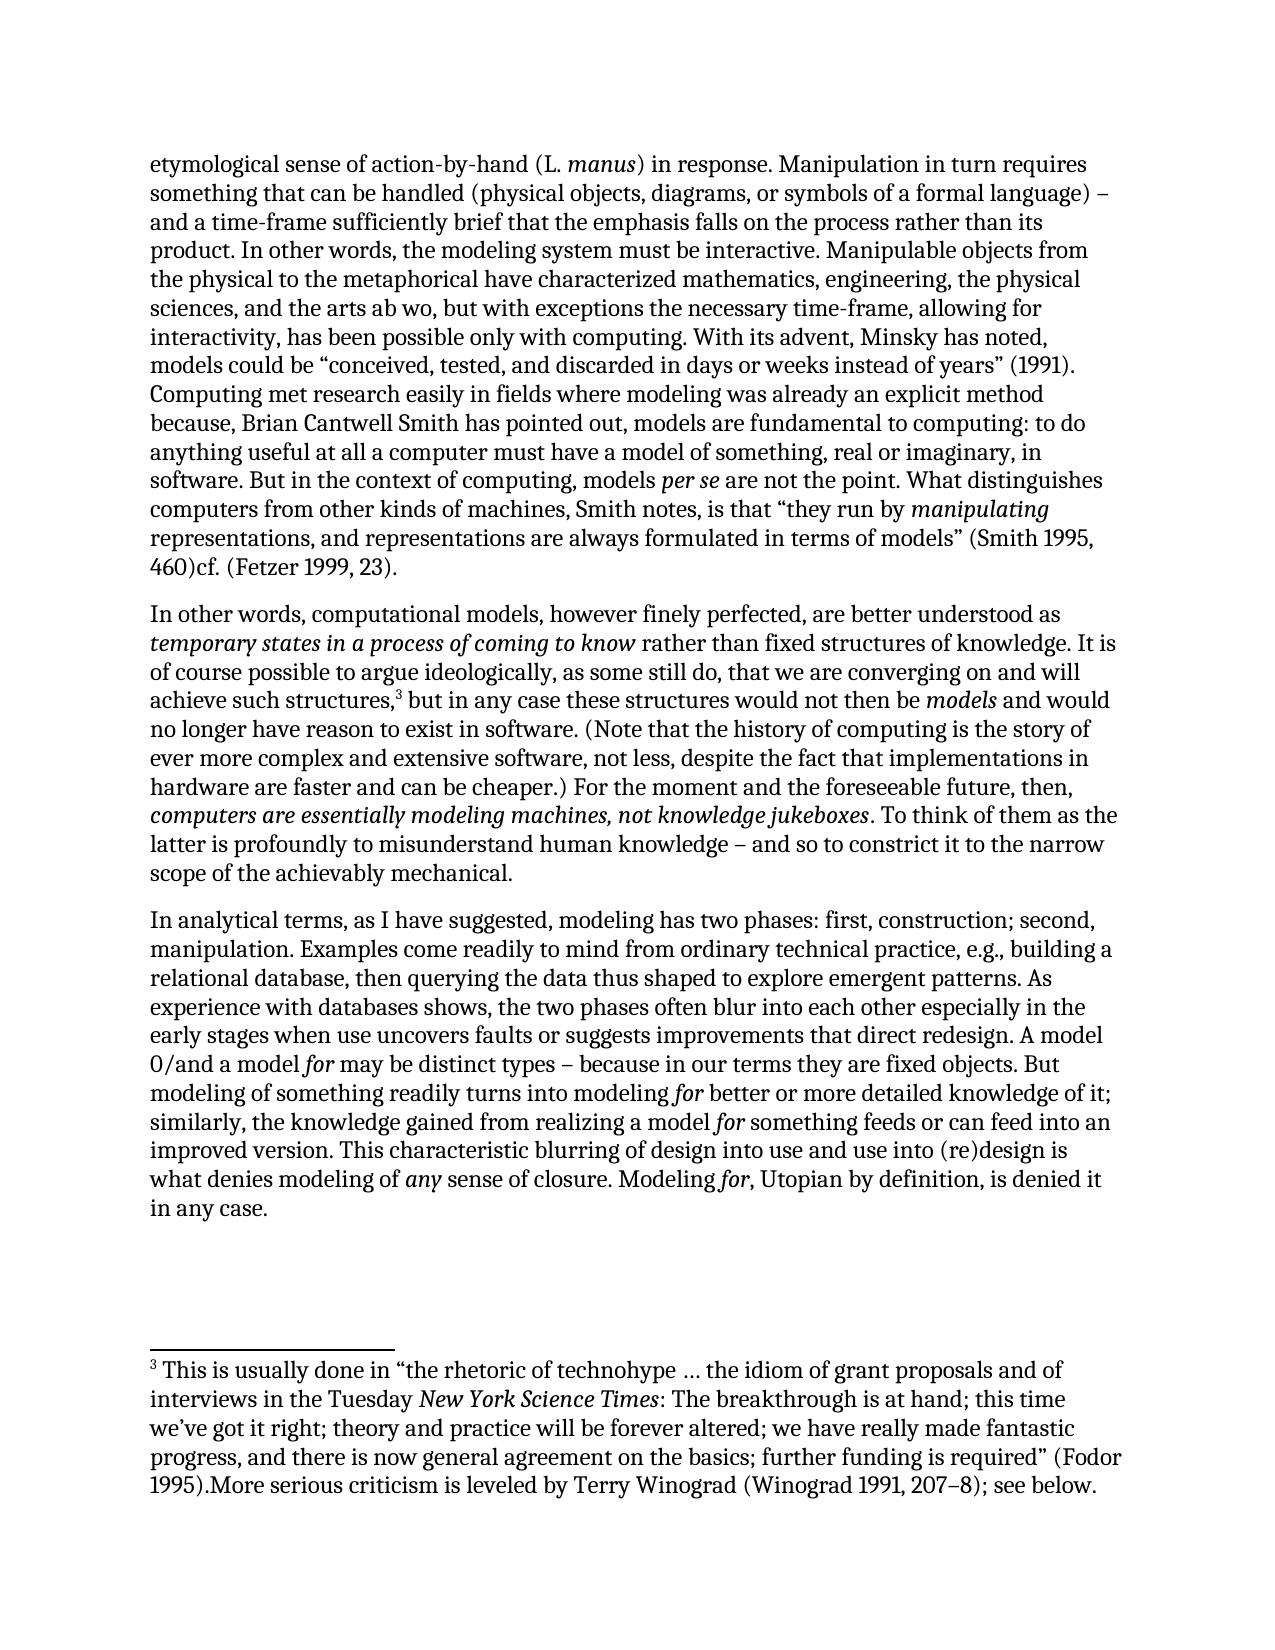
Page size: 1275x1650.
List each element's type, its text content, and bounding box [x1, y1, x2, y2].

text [150, 150, 1125, 581]
text In other words, computational models, however finely perfected, are better understood as temporary states in a process of coming to know rather than fixed structures of knowledge. It is of course possible to argue ideologically, as some still do, that we are converging on and will achieve such structures, but in any case these structures would not then be models and would no longer have reason to exist in software. (Note that the history of computing is the story of ever more complex and extensive software, not less, despite the fact that implementations in hardware are faster and can be cheaper.) For the moment and the foreseeable future, then, computers are essentially modeling machines, not knowledge jukeboxes. To think of them as the latter is profoundly to misunderstand human knowledge – and so to constrict it to the narrow scope of the achievably mechanical. [150, 600, 1125, 887]
text In analytical terms, as I have suggested, modeling has two phases: first, construction; second, manipulation. Examples come readily to mind from ordinary technical practice, e.g., building a relational database, then querying the data thus shaped to explore emergent patterns. As experience with databases shows, the two phases often blur into each other especially in the early stages when use uncovers faults or suggests improvements that direct redesign. A model 0/and a model for may be distinct types – because in our terms they are fixed objects. But modeling of something readily turns into modeling for better or more detailed knowledge of it; similarly, the knowledge gained from realizing a model for something feeds or can feed into an improved version. This characteristic blurring of design into use and use into (re)design is what denies modeling of any sense of closure. Modeling for, Utopian by definition, is denied it in any case. [150, 906, 1125, 1222]
